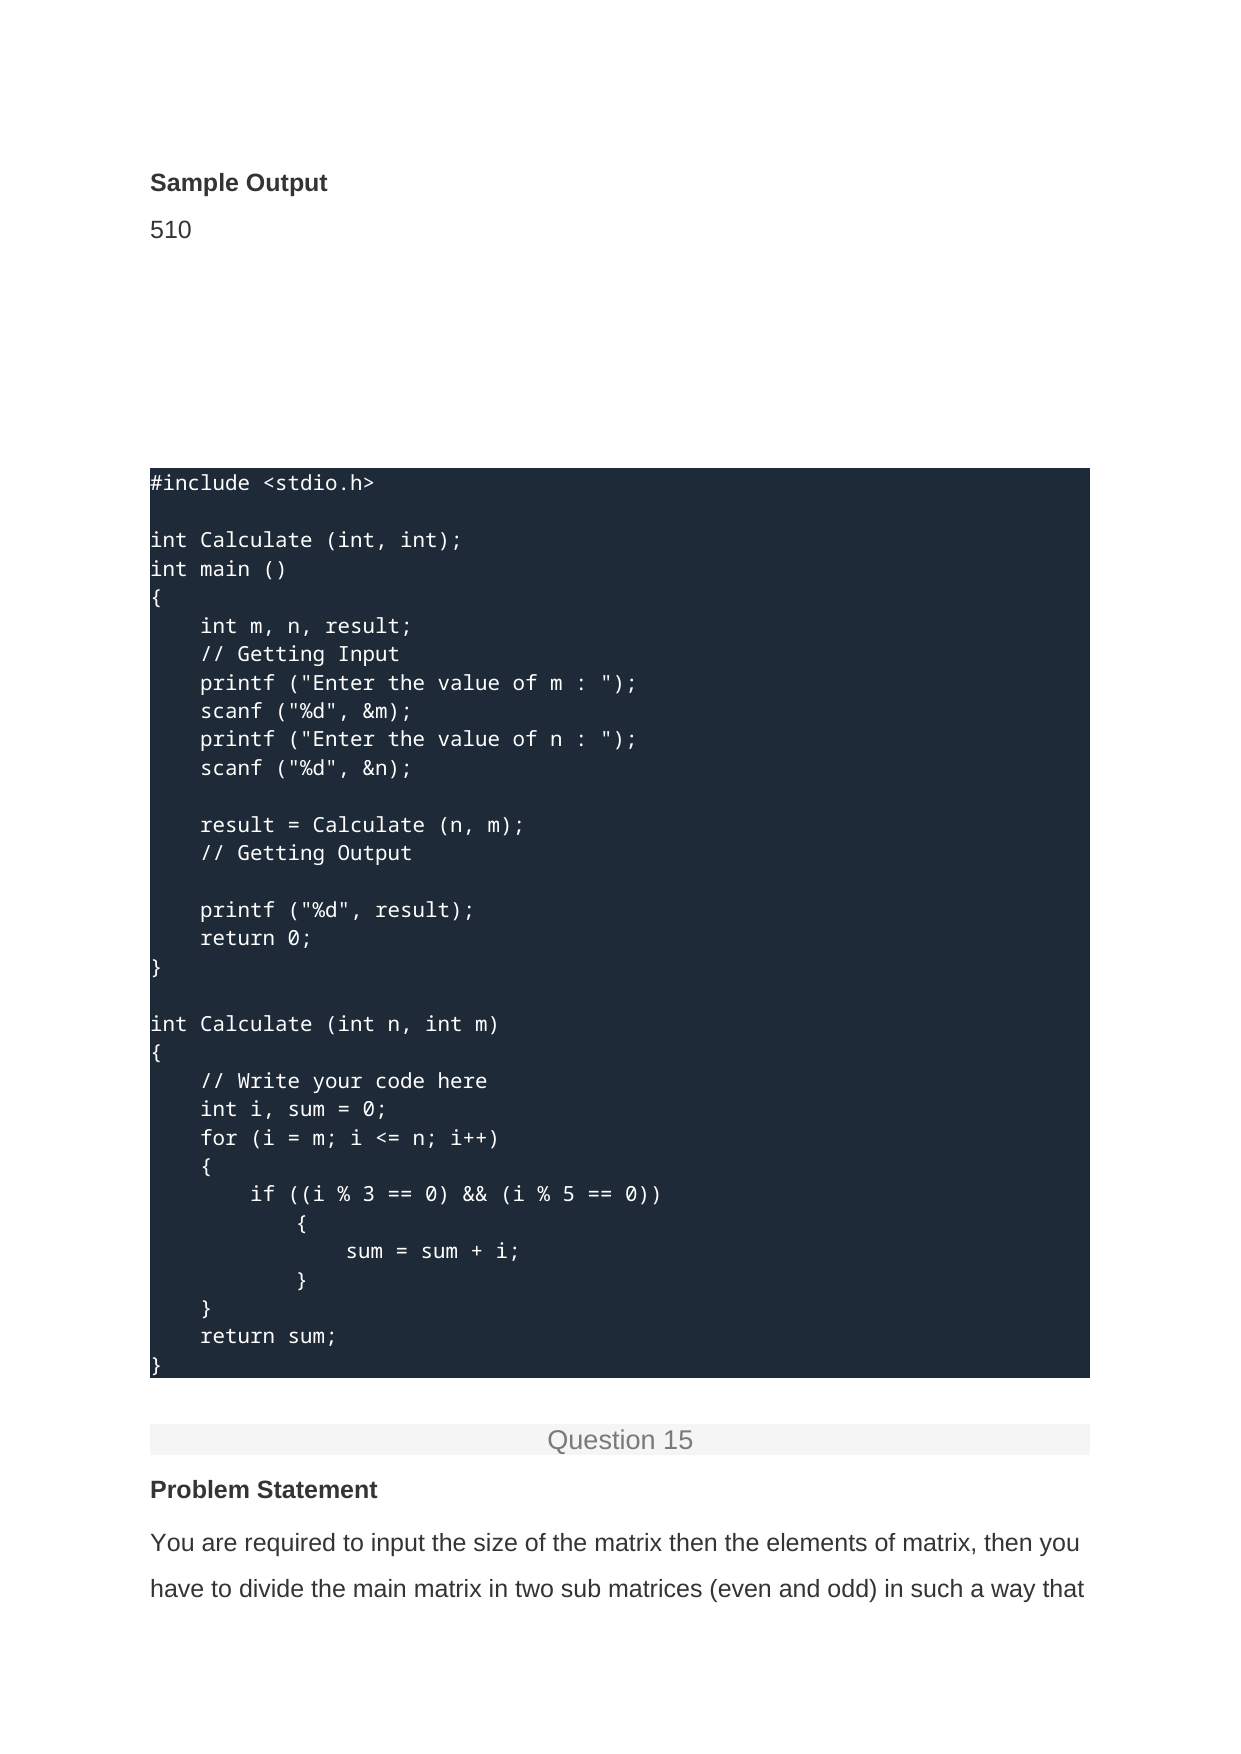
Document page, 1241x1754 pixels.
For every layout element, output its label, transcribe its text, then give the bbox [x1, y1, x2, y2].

text #include <stdio.h> int Calculate (int, int); int main () { int m, n, result; // Getting Input printf ("Enter the value of m : "); scanf ("%d", &m); printf ("Enter the value of n : "); scanf ("%d", &n); result = Calculate (n, m); // Getting Output printf ("%d", result); return 0; } int Calculate (int n, int m) { // Write your code here int i, sum = 0; for (i = m; i <= n; i++) { if ((i % 3 == 0) && (i % 5 == 0)) { sum = sum + i; } } return sum; } [150, 468, 1090, 1378]
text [150, 150, 1090, 244]
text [150, 1509, 1090, 1603]
subtitle Question 15 [150, 1424, 1090, 1455]
text Problem Statement [150, 1457, 1090, 1504]
